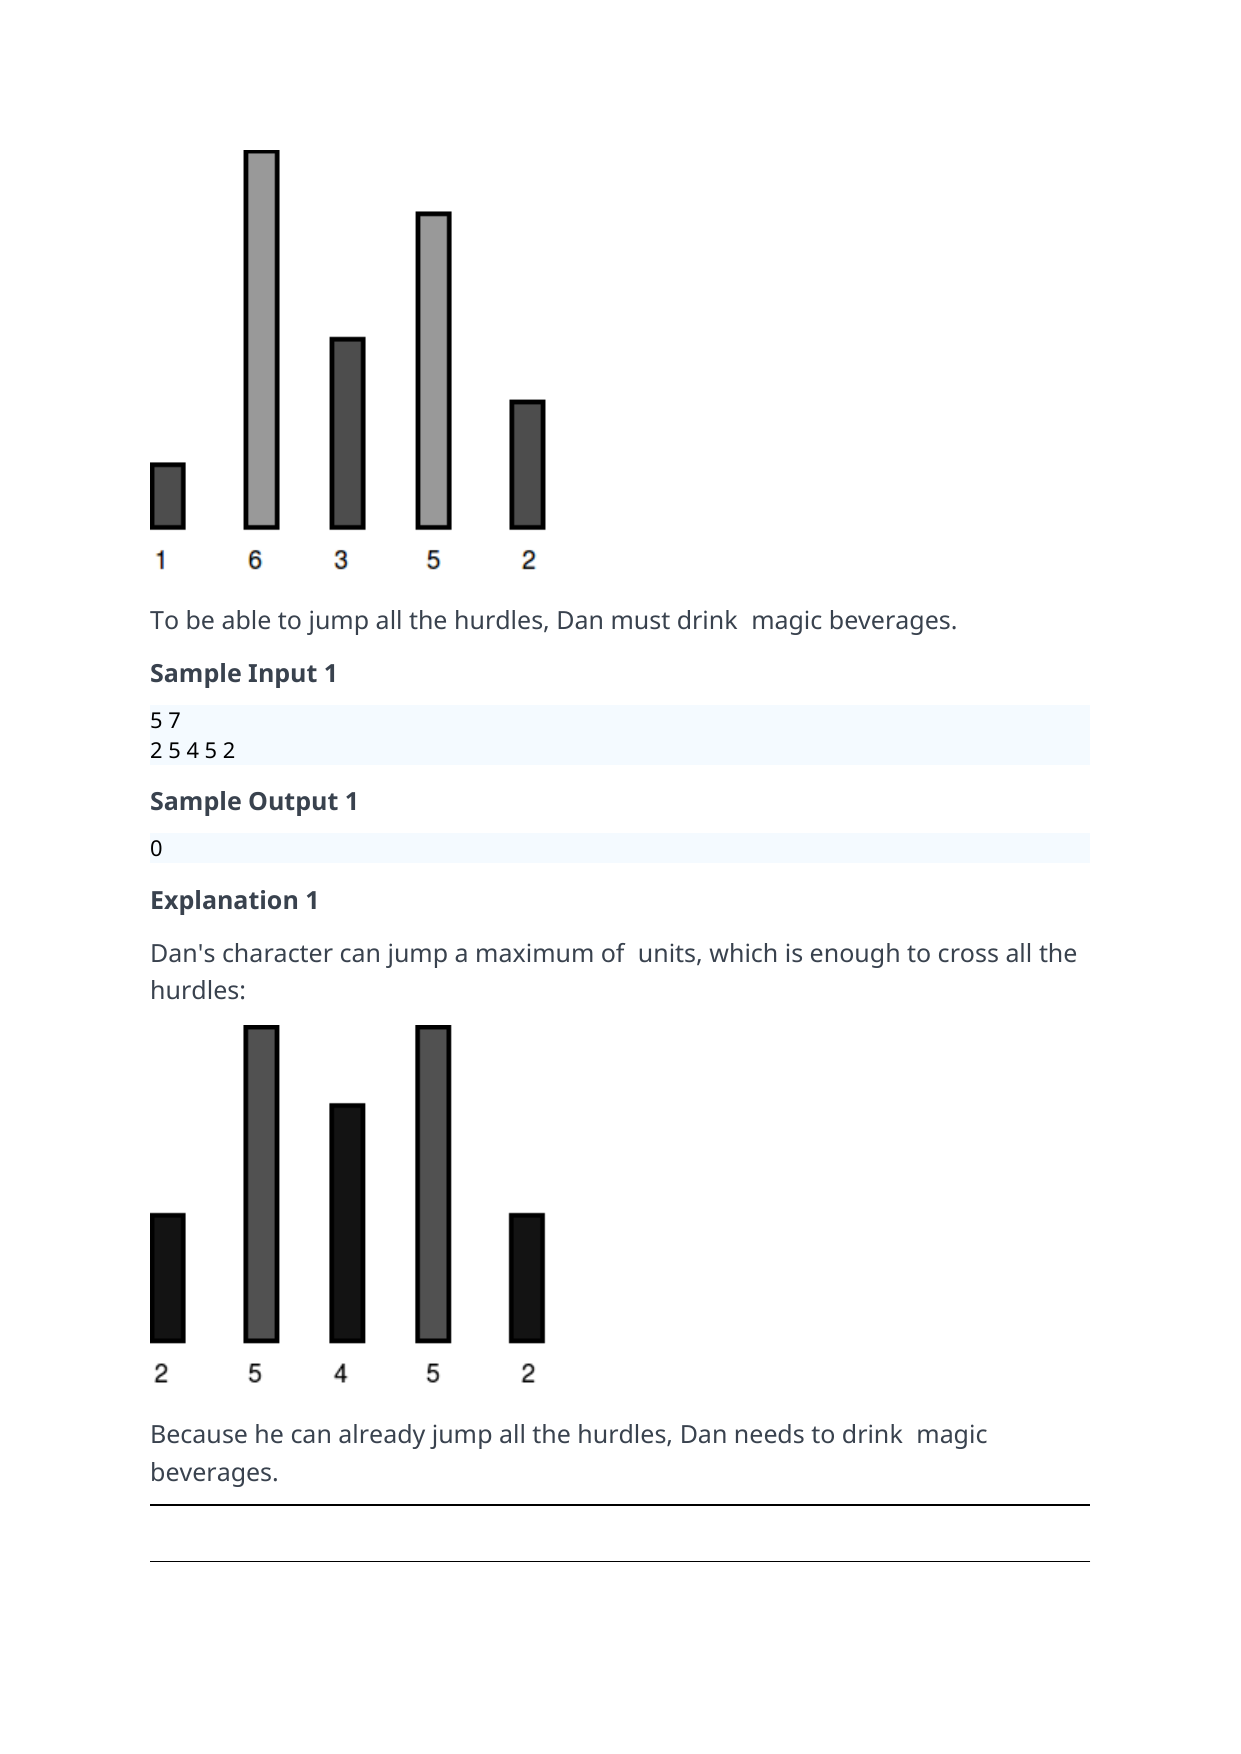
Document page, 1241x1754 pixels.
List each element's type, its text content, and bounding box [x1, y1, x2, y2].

text 0 [150, 833, 1090, 863]
text 2 5 4 5 2 [150, 735, 1090, 765]
text Explanation 1 [150, 879, 1090, 916]
text Dan's character can jump a maximum of units, which is enough to cross all the hurdles: [150, 932, 1090, 1007]
text Sample Output 1 [150, 780, 1090, 818]
picture [150, 150, 552, 574]
picture [150, 1025, 553, 1389]
text To be able to jump all the hurdles, Dan must drink magic beverages. [150, 599, 1090, 636]
text Because he can already jump all the hurdles, Dan needs to drink magic beverages. [150, 1413, 1090, 1488]
text Sample Input 1 [150, 652, 1090, 689]
text 5 7 [150, 705, 1090, 735]
